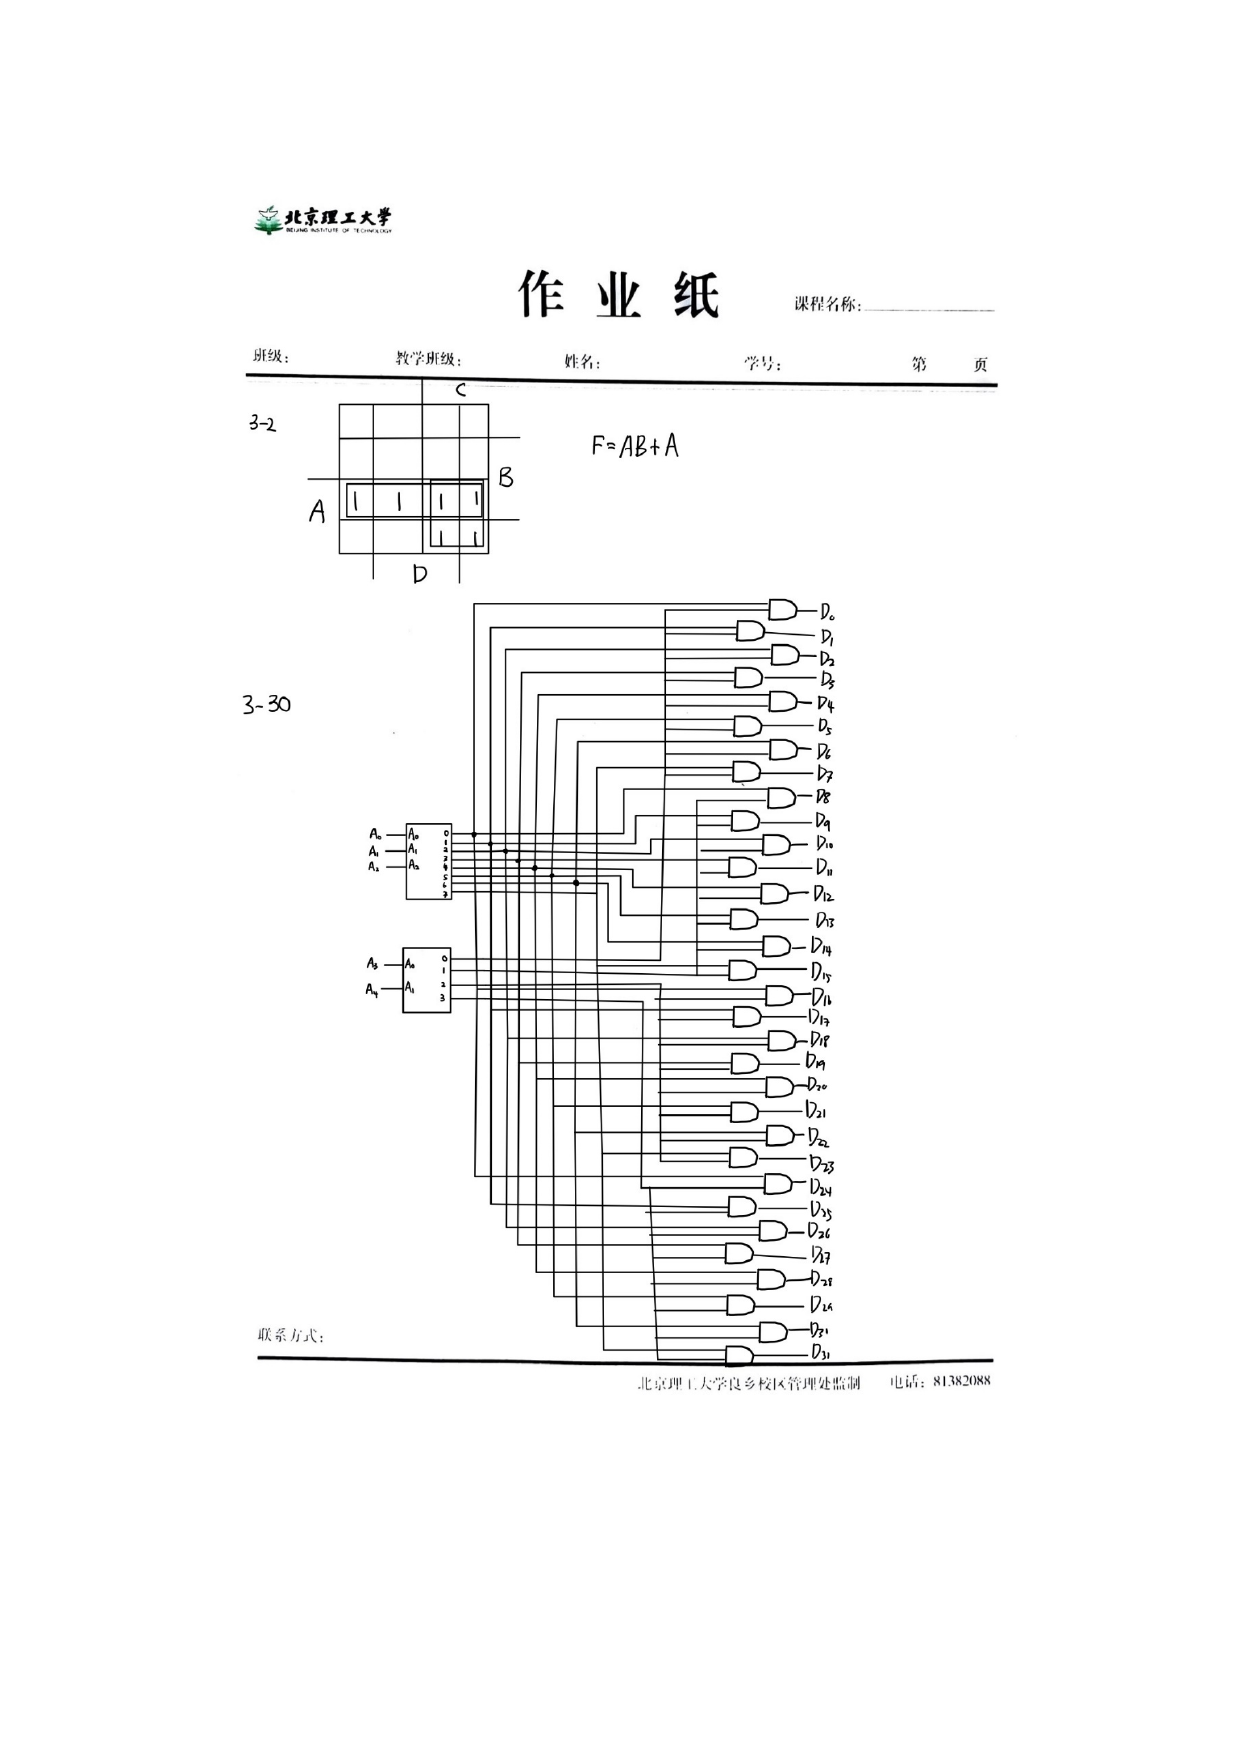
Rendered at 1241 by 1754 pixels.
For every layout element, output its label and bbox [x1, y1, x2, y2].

picture [187, 162, 1053, 1423]
